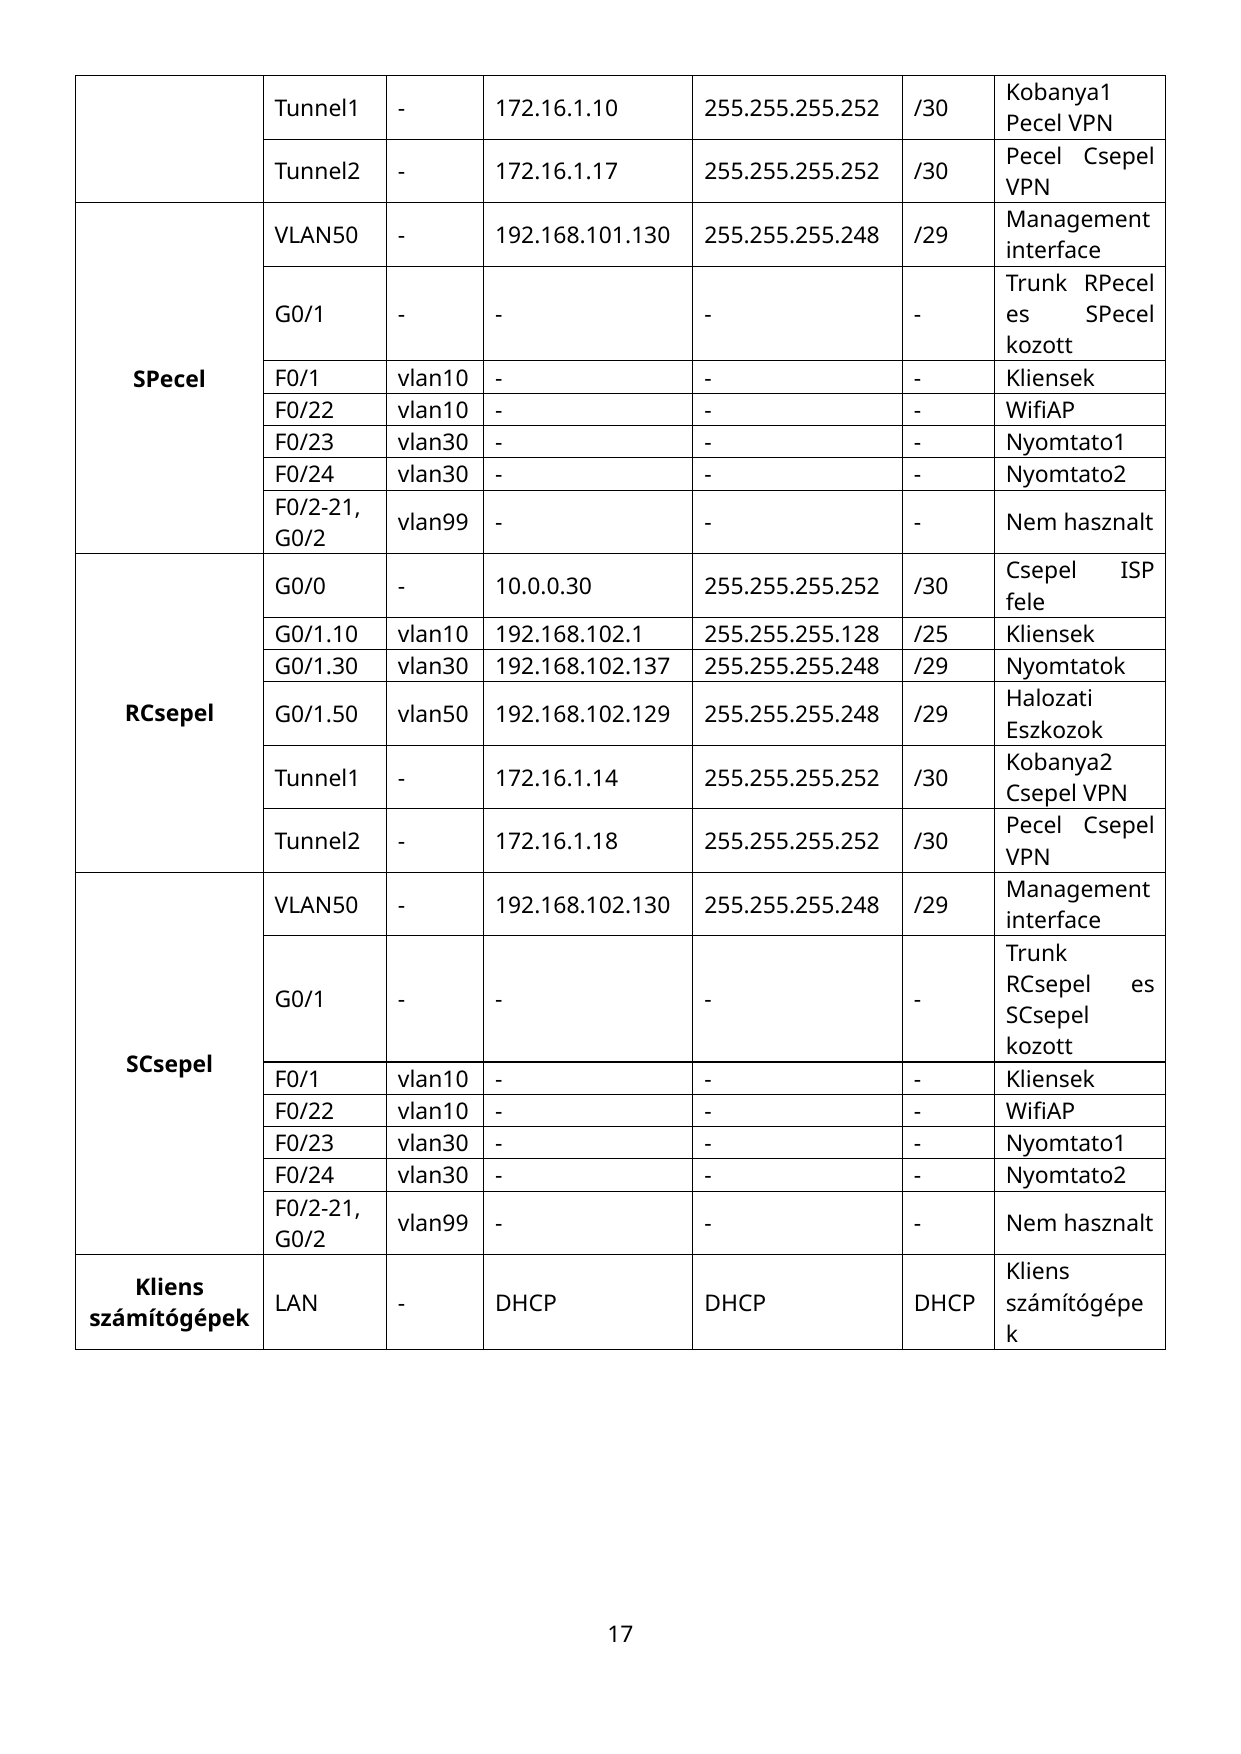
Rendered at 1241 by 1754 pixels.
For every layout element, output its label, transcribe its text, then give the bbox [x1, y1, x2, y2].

table_cell /29 [903, 650, 994, 681]
table_cell - [484, 361, 692, 393]
table_cell Kliens számítógépek [76, 1255, 263, 1349]
table_cell F0/22 [264, 1095, 386, 1126]
table_cell WifiAP [995, 394, 1165, 425]
table_cell /25 [903, 618, 994, 649]
table_cell Nyomtato1 [995, 426, 1165, 457]
table_cell - [484, 426, 692, 457]
table_cell - [693, 1192, 902, 1254]
table_cell 172.16.1.18 [484, 809, 692, 872]
table_cell Tunnel1 [264, 76, 386, 138]
table_cell vlan30 [387, 1159, 483, 1191]
table_cell vlan10 [387, 394, 483, 425]
table_cell 172.16.1.14 [484, 746, 692, 808]
table_cell DHCP [693, 1255, 902, 1349]
table_cell Kobanya1 Pecel VPN [995, 76, 1165, 138]
table_cell - [693, 1063, 902, 1094]
table_cell Nyomtato2 [995, 458, 1165, 489]
table_cell G0/1.50 [264, 682, 386, 745]
table_cell /30 [903, 76, 994, 138]
table_cell Kliens számítógépek [995, 1255, 1165, 1349]
table_cell /30 [903, 809, 994, 872]
table_cell Nem hasznalt [995, 1192, 1165, 1254]
table_cell G0/1 [264, 267, 386, 360]
table_cell - [387, 809, 483, 872]
table_cell /30 [903, 140, 994, 202]
table_cell - [903, 394, 994, 425]
table_cell - [903, 491, 994, 553]
table_cell - [484, 1095, 692, 1126]
table_cell 255.255.255.252 [693, 140, 902, 202]
table_cell - [387, 140, 483, 202]
table_cell 255.255.255.252 [693, 746, 902, 808]
table_cell Management interface [995, 203, 1165, 266]
table_cell 255.255.255.252 [693, 554, 902, 617]
table_cell DHCP [484, 1255, 692, 1349]
table_cell Csepel ISP fele [995, 554, 1165, 617]
table_cell - [693, 1127, 902, 1158]
table_cell - [903, 1192, 994, 1254]
table_cell - [693, 426, 902, 457]
table_cell - [903, 458, 994, 489]
table_cell - [484, 936, 692, 1061]
table_cell G0/1 [264, 936, 386, 1061]
table_cell - [484, 1063, 692, 1094]
table_cell Nyomtatok [995, 650, 1165, 681]
table_cell Kliensek [995, 618, 1165, 649]
table_cell - [484, 1127, 692, 1158]
table_cell - [387, 1255, 483, 1349]
table_cell - [903, 1095, 994, 1126]
table_cell Tunnel1 [264, 746, 386, 808]
table_cell Nyomtato1 [995, 1127, 1165, 1158]
table_cell Management interface [995, 873, 1165, 935]
table_cell 192.168.101.130 [484, 203, 692, 266]
table_cell - [387, 554, 483, 617]
table_cell Kobanya2 Csepel VPN [995, 746, 1165, 808]
table_cell - [693, 1095, 902, 1126]
table_cell - [484, 267, 692, 360]
table_cell Trunk RPecel es SPecel kozott [995, 267, 1165, 360]
table_cell vlan10 [387, 1063, 483, 1094]
table_cell 10.0.0.30 [484, 554, 692, 617]
table_cell 255.255.255.248 [693, 650, 902, 681]
table_cell - [693, 267, 902, 360]
table_cell vlan10 [387, 361, 483, 393]
table_cell 255.255.255.248 [693, 873, 902, 935]
table_cell vlan50 [387, 682, 483, 745]
table_cell /29 [903, 682, 994, 745]
table_cell vlan10 [387, 1095, 483, 1126]
table_cell 172.16.1.17 [484, 140, 692, 202]
table_cell LAN [264, 1255, 386, 1349]
table_cell 255.255.255.248 [693, 682, 902, 745]
table_cell 192.168.102.130 [484, 873, 692, 935]
table_cell F0/1 [264, 361, 386, 393]
table_cell - [484, 491, 692, 553]
table_cell - [387, 936, 483, 1061]
table_cell - [484, 394, 692, 425]
table_cell - [693, 491, 902, 553]
table_cell - [693, 361, 902, 393]
table_cell 255.255.255.128 [693, 618, 902, 649]
table_cell vlan30 [387, 650, 483, 681]
table_cell F0/24 [264, 458, 386, 489]
table_cell - [903, 426, 994, 457]
table_cell 255.255.255.252 [693, 809, 902, 872]
table_cell F0/22 [264, 394, 386, 425]
table_cell 172.16.1.10 [484, 76, 692, 138]
table_cell Halozati Eszkozok [995, 682, 1165, 745]
table_cell F0/2-21, G0/2 [264, 491, 386, 553]
table_cell Pecel Csepel VPN [995, 809, 1165, 872]
table_cell Nem hasznalt [995, 491, 1165, 553]
table_cell vlan99 [387, 1192, 483, 1254]
table_cell F0/1 [264, 1063, 386, 1094]
table_cell F0/23 [264, 426, 386, 457]
table_cell 192.168.102.1 [484, 618, 692, 649]
table_cell - [387, 76, 483, 138]
table_cell Kliensek [995, 361, 1165, 393]
table_cell /29 [903, 873, 994, 935]
table_cell - [387, 746, 483, 808]
table_cell - [693, 1159, 902, 1191]
table_cell Tunnel2 [264, 140, 386, 202]
table_cell /29 [903, 203, 994, 266]
table_cell vlan99 [387, 491, 483, 553]
table_cell RCsepel [76, 554, 263, 872]
table_cell - [484, 1192, 692, 1254]
table_cell F0/23 [264, 1127, 386, 1158]
table_cell Nyomtato2 [995, 1159, 1165, 1191]
table_cell - [903, 1127, 994, 1158]
table_cell - [693, 394, 902, 425]
table_cell - [903, 361, 994, 393]
table_cell /30 [903, 746, 994, 808]
table_cell SPecel [76, 203, 263, 553]
table_cell VLAN50 [264, 873, 386, 935]
table_cell G0/1.10 [264, 618, 386, 649]
table_cell - [387, 203, 483, 266]
table_cell - [903, 936, 994, 1061]
table_cell - [387, 267, 483, 360]
table_cell - [903, 267, 994, 360]
table_cell DHCP [903, 1255, 994, 1349]
table_cell - [387, 873, 483, 935]
table_cell WifiAP [995, 1095, 1165, 1126]
table_cell Kliensek [995, 1063, 1165, 1094]
table_cell - [484, 1159, 692, 1191]
table_cell Pecel Csepel VPN [995, 140, 1165, 202]
table_cell VLAN50 [264, 203, 386, 266]
table_cell vlan30 [387, 426, 483, 457]
table_cell - [903, 1063, 994, 1094]
table_cell 192.168.102.137 [484, 650, 692, 681]
table_cell F0/2-21, G0/2 [264, 1192, 386, 1254]
table_cell - [693, 458, 902, 489]
table_cell vlan10 [387, 618, 483, 649]
table_cell Trunk RCsepel es SCsepel kozott [995, 936, 1165, 1061]
table_cell vlan30 [387, 458, 483, 489]
table_cell F0/24 [264, 1159, 386, 1191]
table_cell - [693, 936, 902, 1061]
table_cell - [484, 458, 692, 489]
table_cell - [903, 1159, 994, 1191]
table_cell /30 [903, 554, 994, 617]
table_cell 255.255.255.248 [693, 203, 902, 266]
table_cell 255.255.255.252 [693, 76, 902, 138]
table_cell SCsepel [76, 873, 263, 1254]
table_cell G0/0 [264, 554, 386, 617]
table_cell Tunnel2 [264, 809, 386, 872]
table_cell 192.168.102.129 [484, 682, 692, 745]
table_cell G0/1.30 [264, 650, 386, 681]
table_cell vlan30 [387, 1127, 483, 1158]
